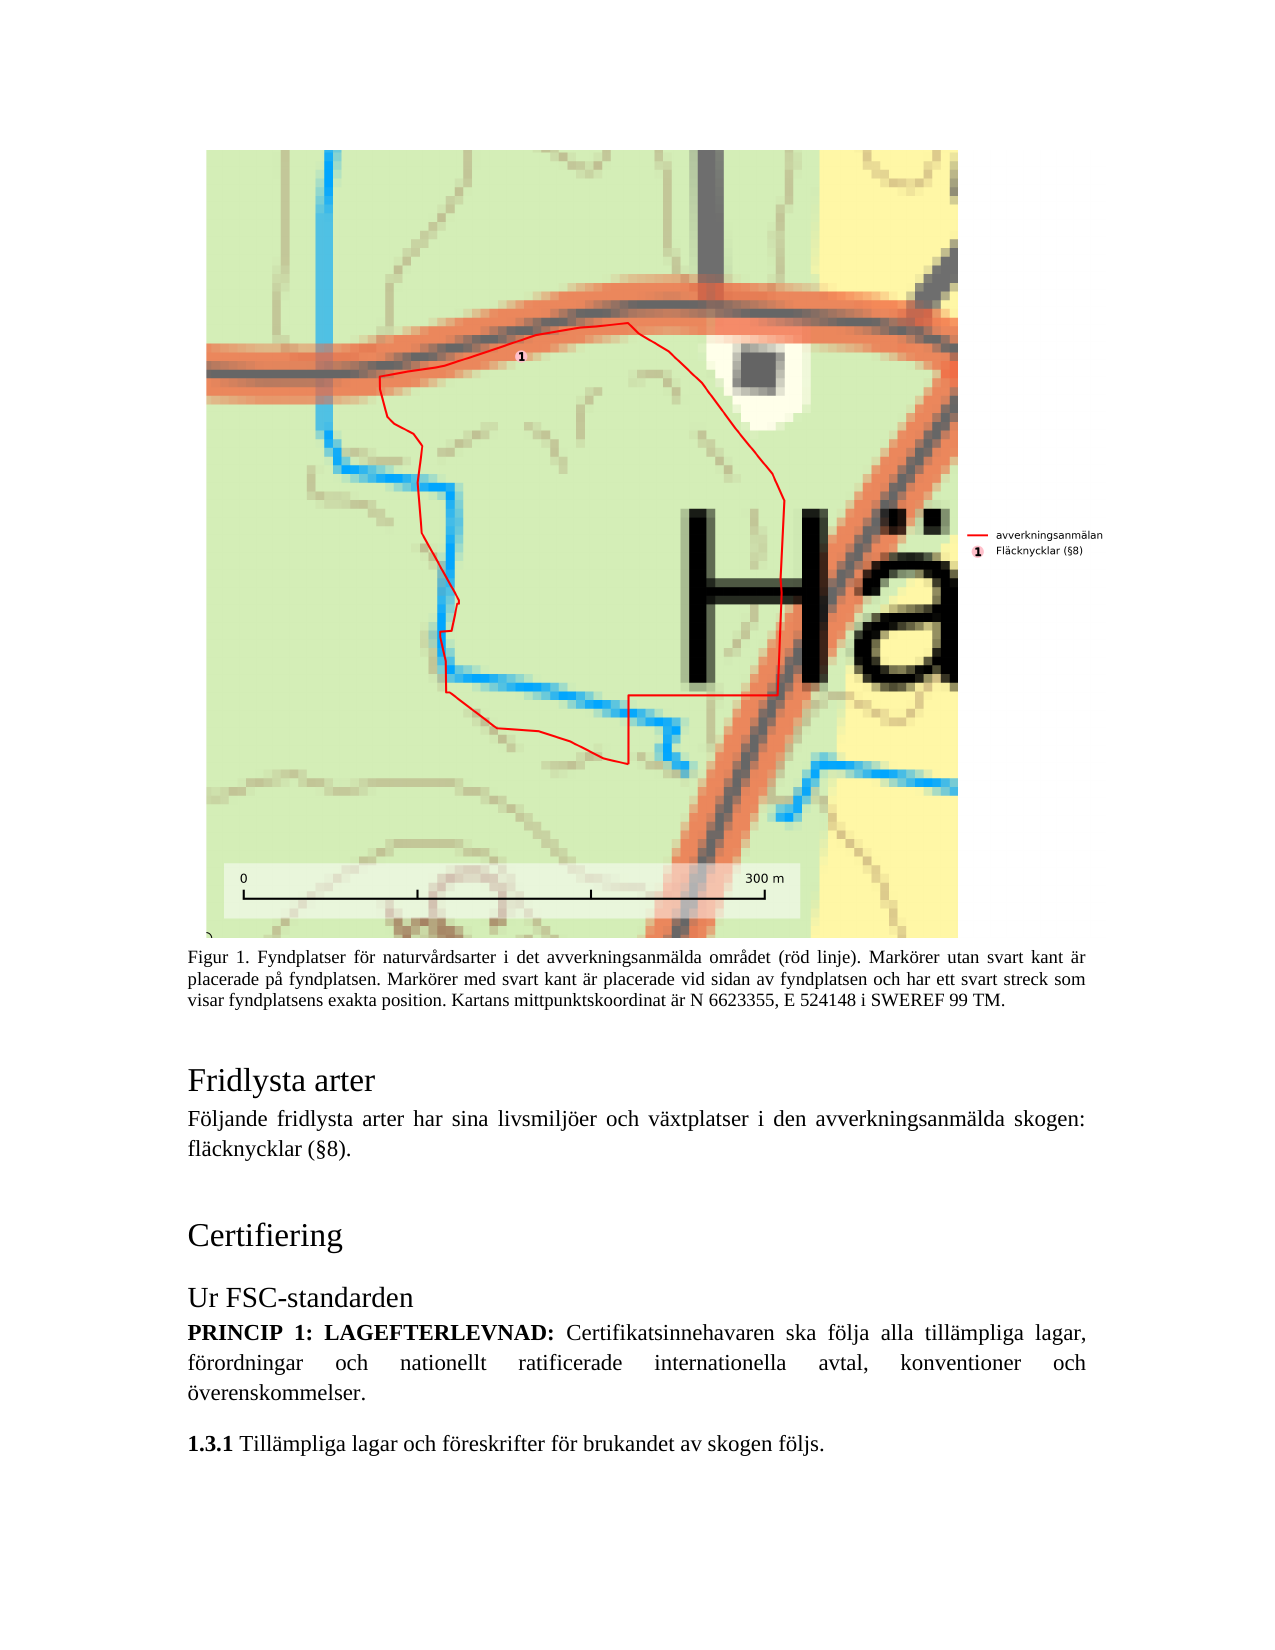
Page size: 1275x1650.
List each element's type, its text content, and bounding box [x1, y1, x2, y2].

picture [206, 150, 1107, 938]
text PRINCIP 1: LAGEFTERLEVNAD: Certifikatsinnehavaren ska följa alla tillämpliga lagar, förordningar och nationellt ratificerade internationella avtal, konventioner och överenskommelser. [187, 1318, 1087, 1405]
text 1.3.1 Tillämpliga lagar och föreskrifter för brukandet av skogen följs. [187, 1430, 1087, 1456]
subtitle Ur FSC-standarden [187, 1280, 1087, 1313]
subtitle Fridlysta arter [187, 1061, 1087, 1099]
text Följande fridlysta arter har sina livsmiljöer och växtplatser i den avverkningsanmälda skogen: fläcknycklar (§8). [187, 1105, 1087, 1161]
text Figur 1. Fyndplatser för naturvårdsarter i det avverkningsanmälda området (röd linje). Markörer utan svart kant är placerade på fyndplatsen. Markörer med svart kant är placerade vid sidan av fyndplatsen och har ett svart streck som visar fyndplatsens exakta position. Kartans mittpunktskoordinat är N 6623355, E 524148 i SWEREF 99 TM. [187, 946, 1087, 1011]
subtitle Certifiering [187, 1215, 1087, 1253]
